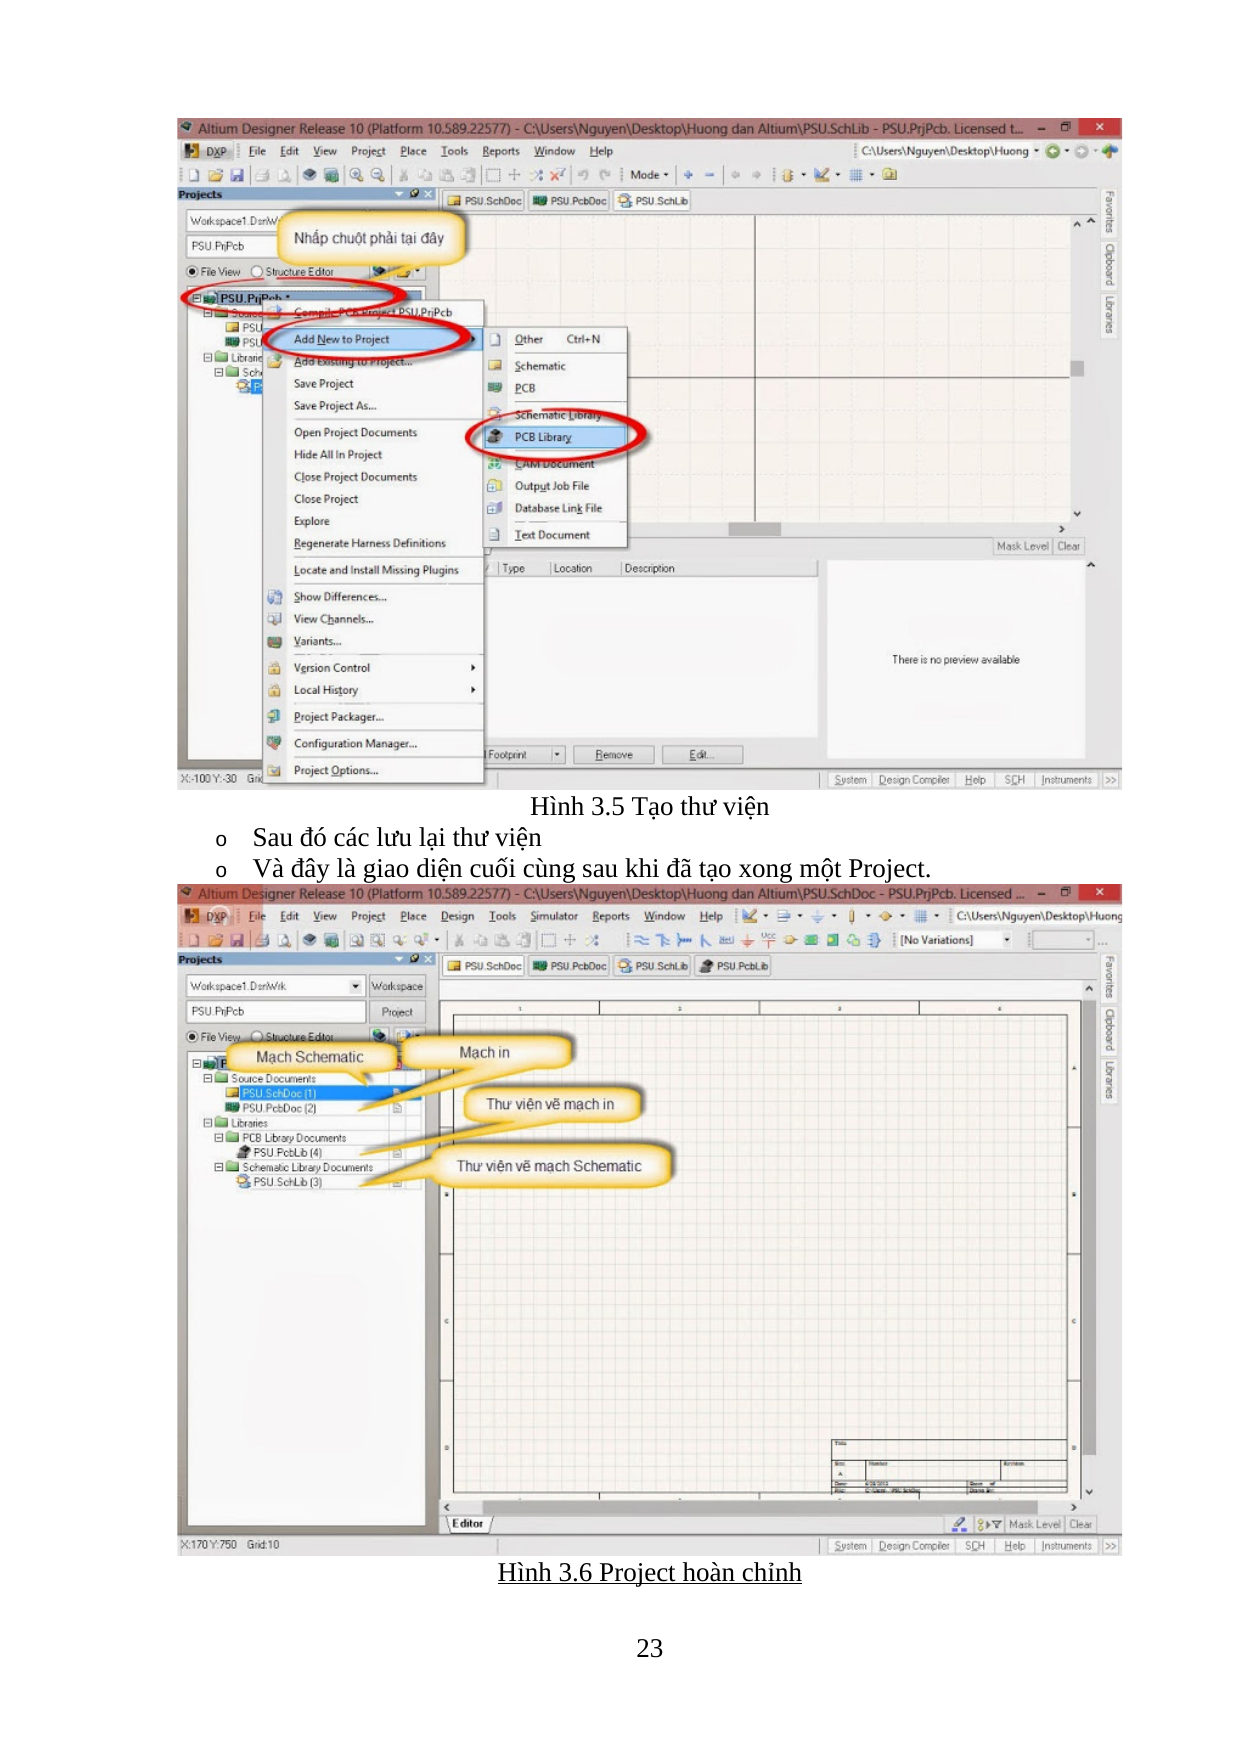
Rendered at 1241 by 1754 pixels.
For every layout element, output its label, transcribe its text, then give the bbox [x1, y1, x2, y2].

picture [177, 884, 1123, 1556]
text Hình 3.5 Tạo thư viện [177, 790, 1122, 821]
picture [177, 118, 1123, 790]
text Hình 3.6 Project hoàn chỉnh [177, 1556, 1122, 1587]
list Và đây là giao diện cuối cùng sau khi đã tạo xong một Project. [215, 852, 1122, 884]
list Sau đó các lưu lại thư viện [215, 821, 1122, 852]
